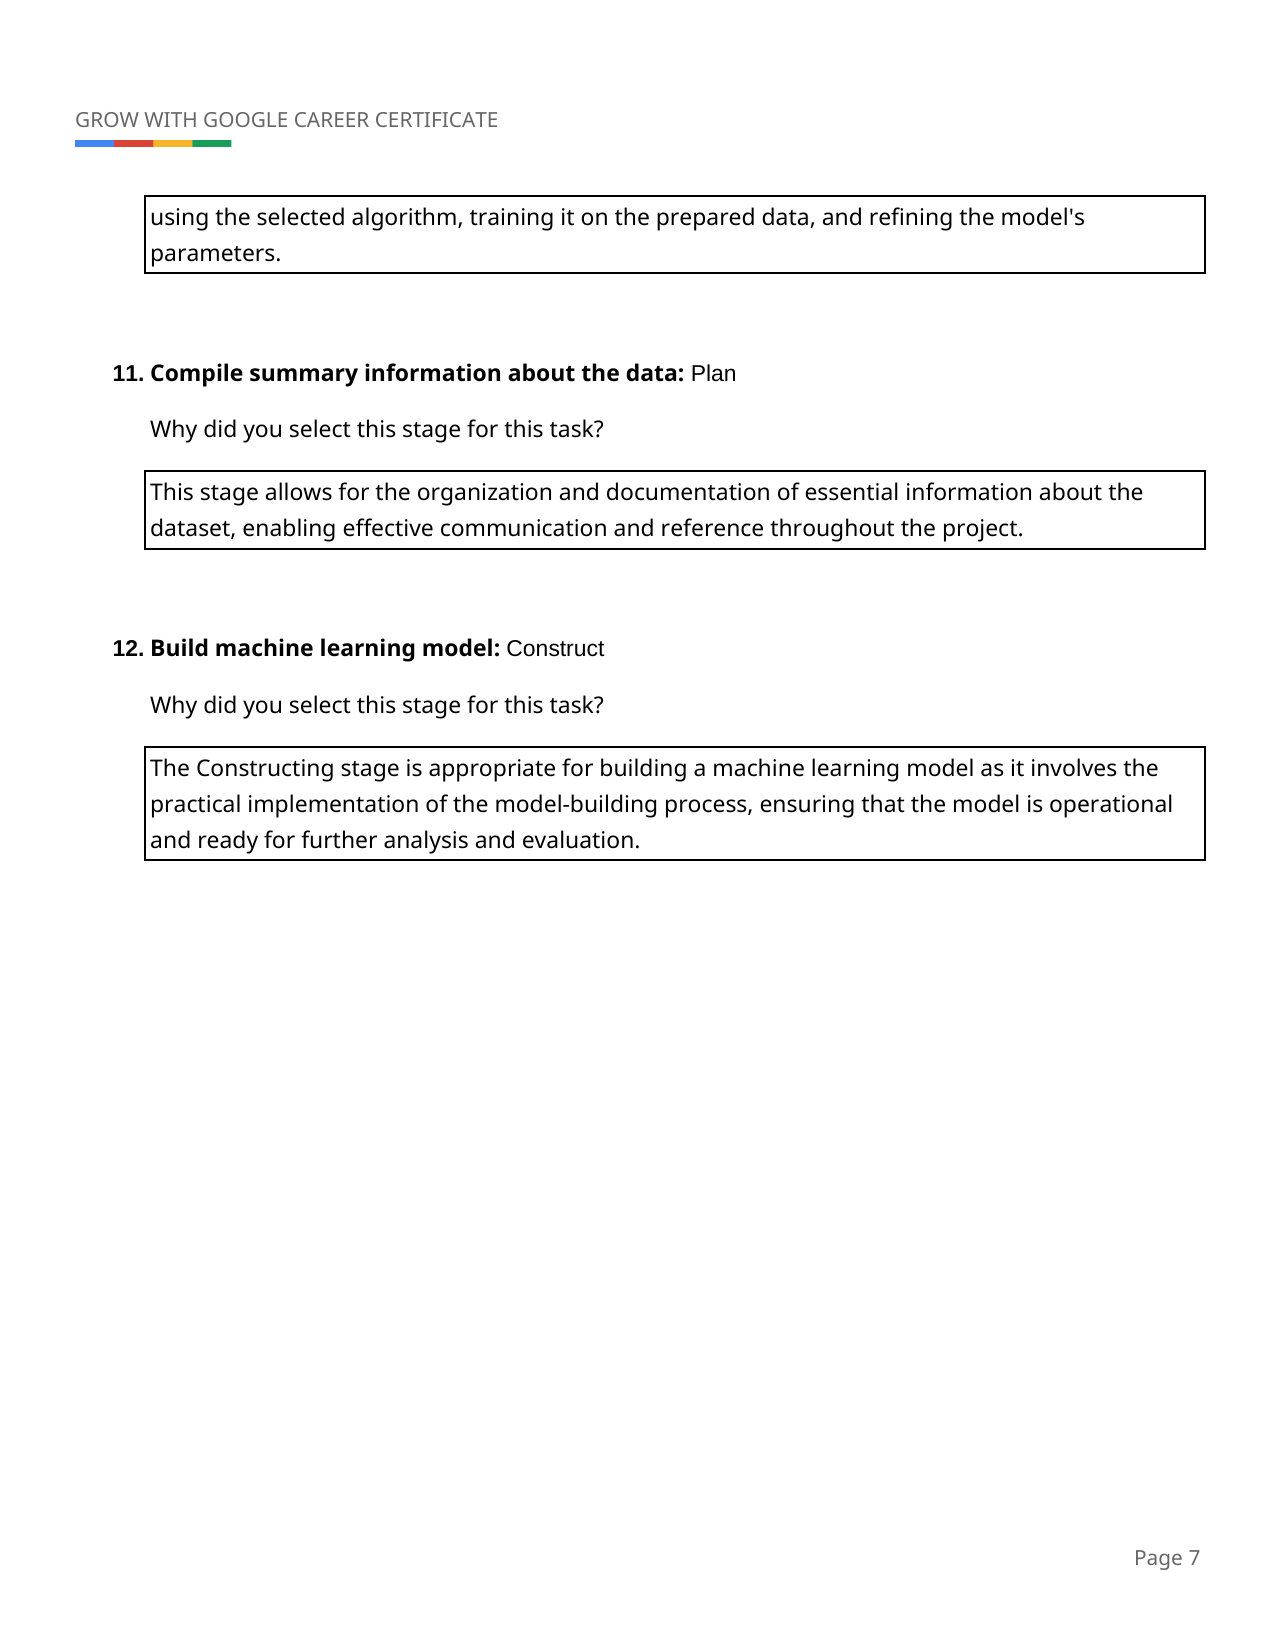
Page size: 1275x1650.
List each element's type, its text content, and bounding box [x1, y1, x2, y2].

list Build machine learning model: [112, 632, 1200, 663]
list Compile summary information about the data: [112, 356, 1200, 388]
picture [75, 140, 232, 147]
text The Constructing stage is appropriate for building a machine learning model as it involves the practical implementation of the model-building process, ensuring that the model is operational and ready for further analysis and evaluation. [146, 748, 1204, 859]
text This stage allows for the organization and documentation of essential information about the dataset, enabling effective communication and reference throughout the project. [146, 472, 1204, 548]
text Why did you select this stage for this task? [150, 413, 1200, 444]
text Why did you select this stage for this task? [150, 689, 1200, 720]
